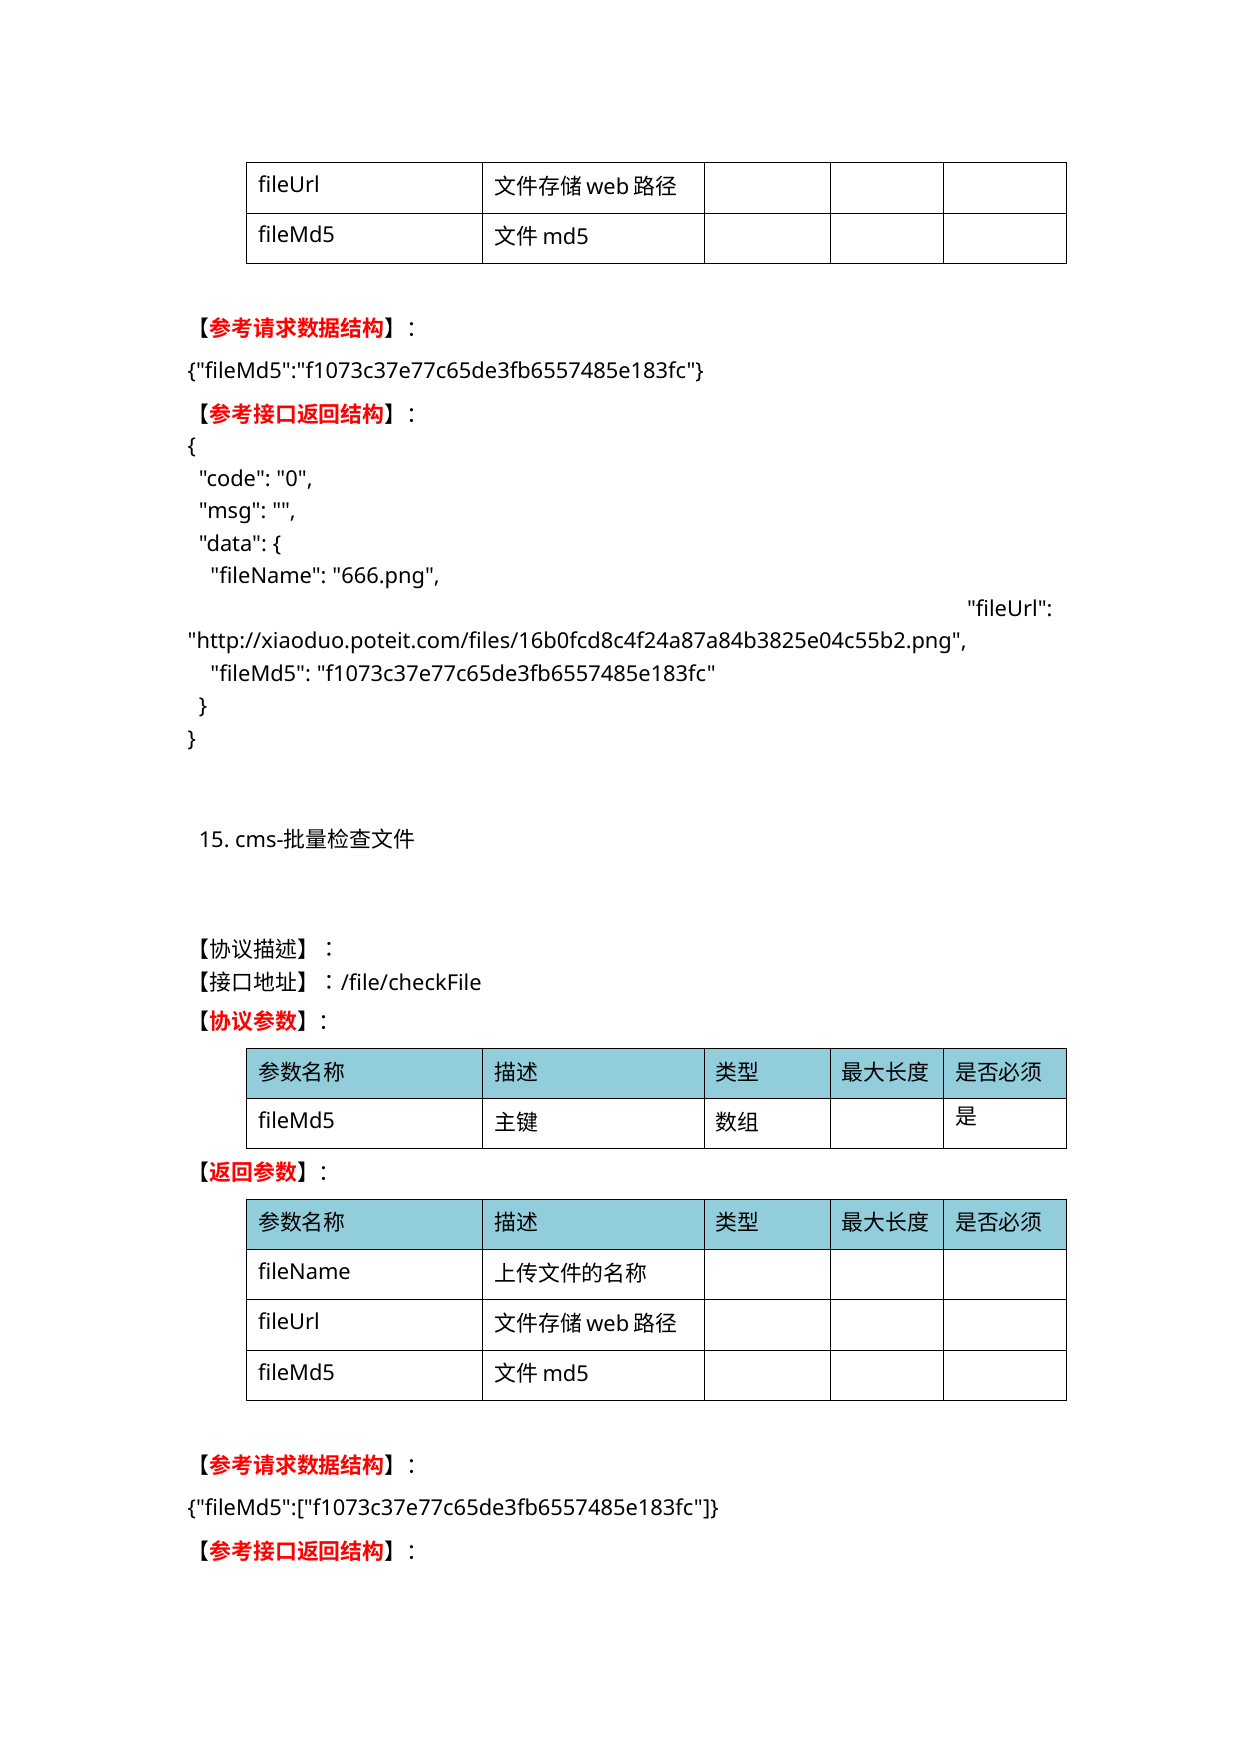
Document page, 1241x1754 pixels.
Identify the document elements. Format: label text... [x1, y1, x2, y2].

text 【协议参数】： [187, 1004, 1053, 1036]
text "data": { [187, 526, 1053, 559]
table_cell [831, 1250, 943, 1299]
table_cell fileName [247, 1250, 482, 1299]
text { [187, 429, 1053, 461]
table_header 是否必须 [944, 1049, 1066, 1098]
table_cell 文件存储web路径 [483, 1300, 704, 1349]
text "msg": "", [187, 494, 1053, 526]
table_cell [944, 163, 1066, 212]
table_header 最大长度 [831, 1049, 943, 1098]
text 【参考接口返回结构】： [187, 396, 1053, 429]
text 【返回参数】： [187, 1155, 1053, 1187]
text 【协议描述】： [187, 933, 1053, 966]
table_header 参数名称 [247, 1049, 482, 1098]
table_header 描述 [483, 1200, 704, 1249]
table_cell [831, 214, 943, 263]
text } [187, 721, 1053, 754]
subtitle 15. cms-批量检查文件 [187, 822, 1053, 854]
text "fileMd5": "f1073c37e77c65de3fb6557485e183fc" [187, 656, 1053, 689]
table_cell [944, 1300, 1066, 1349]
table_cell [705, 1250, 830, 1299]
table_cell fileMd5 [247, 1351, 482, 1400]
text } [187, 689, 1053, 721]
table_cell 文件md5 [483, 214, 704, 263]
table_cell [831, 163, 943, 212]
text "fileName": "666.png", [187, 559, 1053, 591]
table_cell 文件md5 [483, 1351, 704, 1400]
text 【接口地址】：/file/checkFile [187, 966, 1053, 998]
text {"fileMd5":["f1073c37e77c65de3fb6557485e183fc"]} [187, 1492, 1053, 1522]
table_cell [831, 1300, 943, 1349]
table_cell [831, 1351, 943, 1400]
table_cell fileMd5 [247, 1099, 482, 1148]
table_cell [831, 1099, 943, 1148]
table_cell 是 [944, 1099, 1066, 1148]
text 【参考请求数据结构】： [187, 311, 1053, 343]
table_cell 上传文件的名称 [483, 1250, 704, 1299]
table_cell [944, 1351, 1066, 1400]
text {"fileMd5":"f1073c37e77c65de3fb6557485e183fc"} [187, 355, 1053, 384]
table_cell [705, 1300, 830, 1349]
table_cell fileUrl [247, 1300, 482, 1349]
table_cell 主键 [483, 1099, 704, 1148]
table_header 类型 [705, 1200, 830, 1249]
text 【参考接口返回结构】： [187, 1533, 1053, 1566]
table_header 参数名称 [247, 1200, 482, 1249]
table_cell 数组 [705, 1099, 830, 1148]
table_cell [944, 1250, 1066, 1299]
text 【参考请求数据结构】： [187, 1448, 1053, 1480]
table_header 最大长度 [831, 1200, 943, 1249]
text "code": "0", [187, 461, 1053, 494]
table_cell [705, 1351, 830, 1400]
table_cell 文件存储web路径 [483, 163, 704, 212]
table_cell [944, 214, 1066, 263]
table_cell [705, 214, 830, 263]
table_cell fileUrl [247, 163, 482, 212]
table_header 描述 [483, 1049, 704, 1098]
table_header 类型 [705, 1049, 830, 1098]
table_cell [705, 163, 830, 212]
table_header 是否必须 [944, 1200, 1066, 1249]
table_cell fileMd5 [247, 214, 482, 263]
text "fileUrl": "http://xiaoduo.poteit.com/files/16b0fcd8c4f24a87a84b3825e04c55b2.png", [187, 591, 1053, 656]
